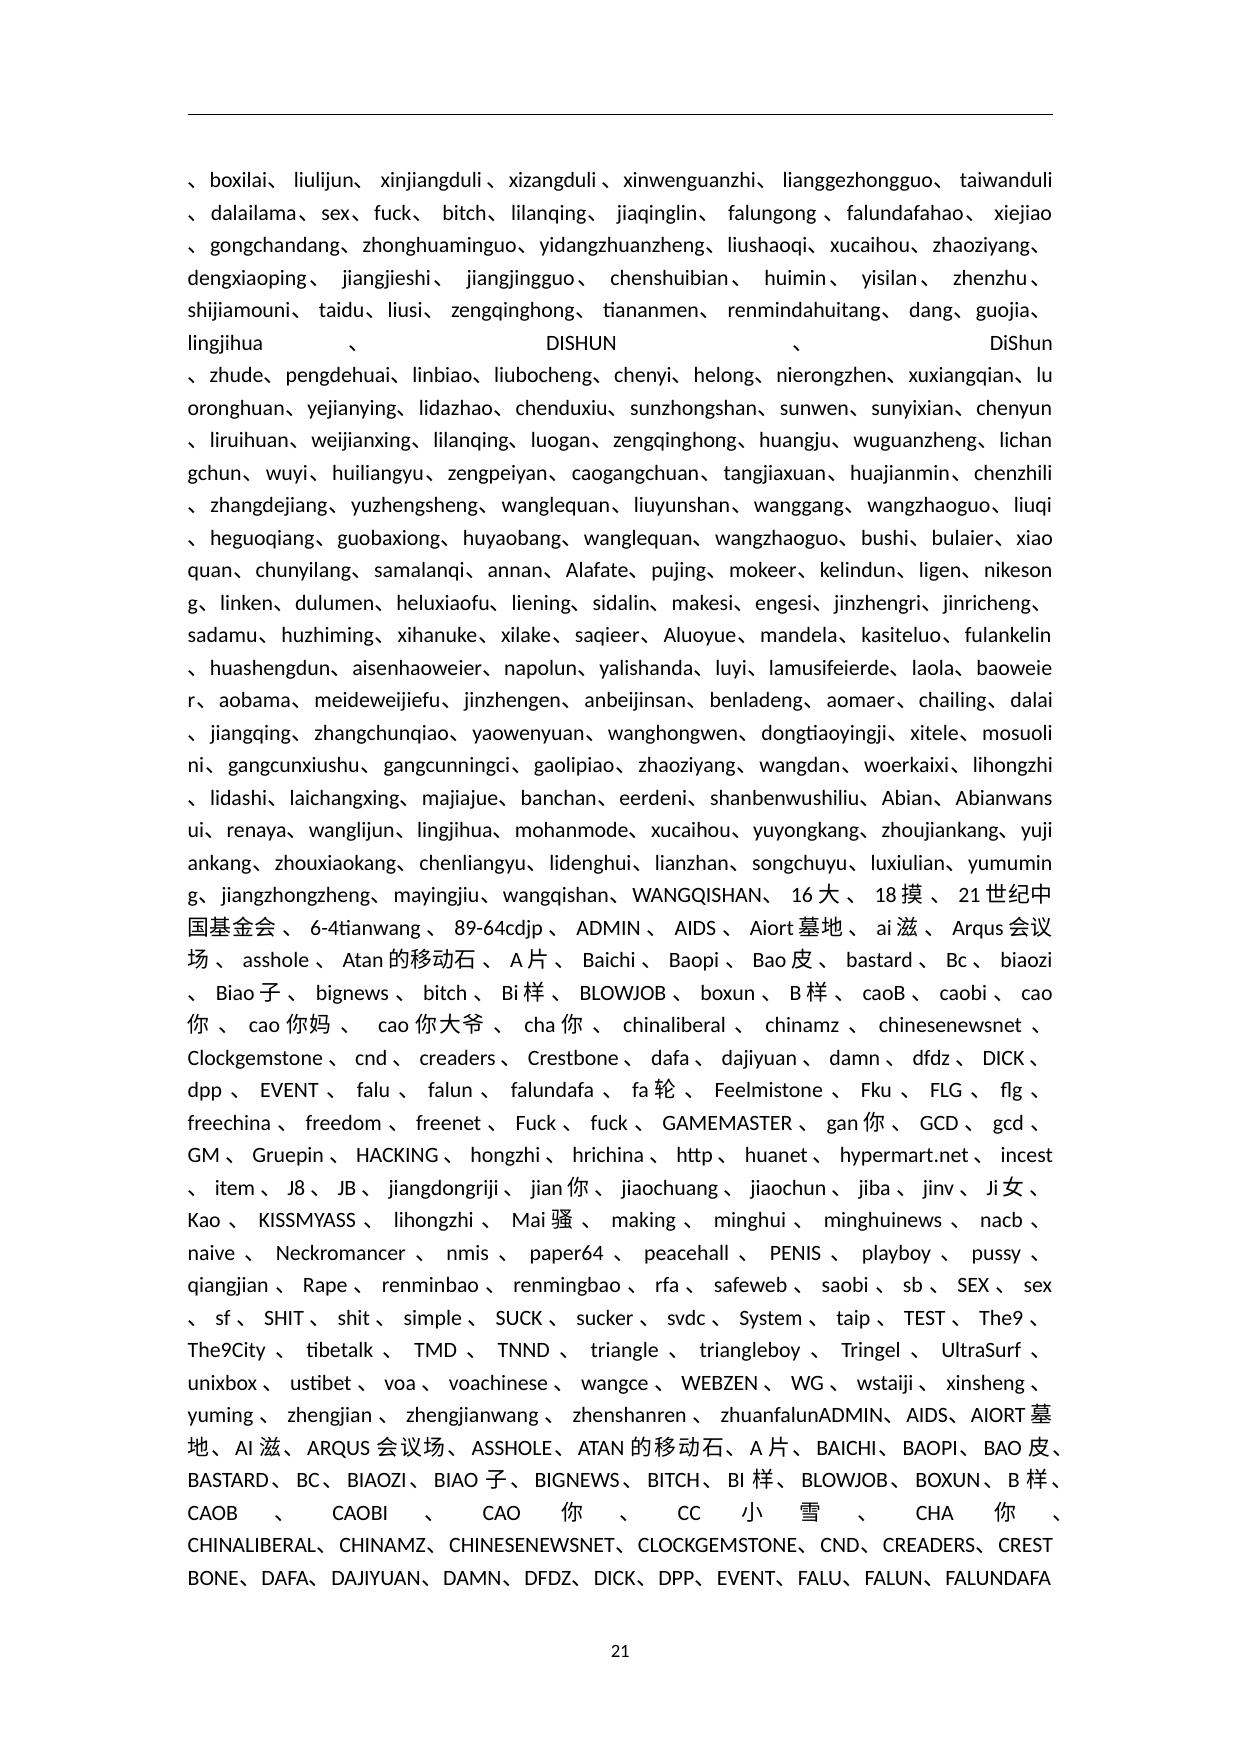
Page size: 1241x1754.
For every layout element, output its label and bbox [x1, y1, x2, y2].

text [187, 162, 1053, 1592]
